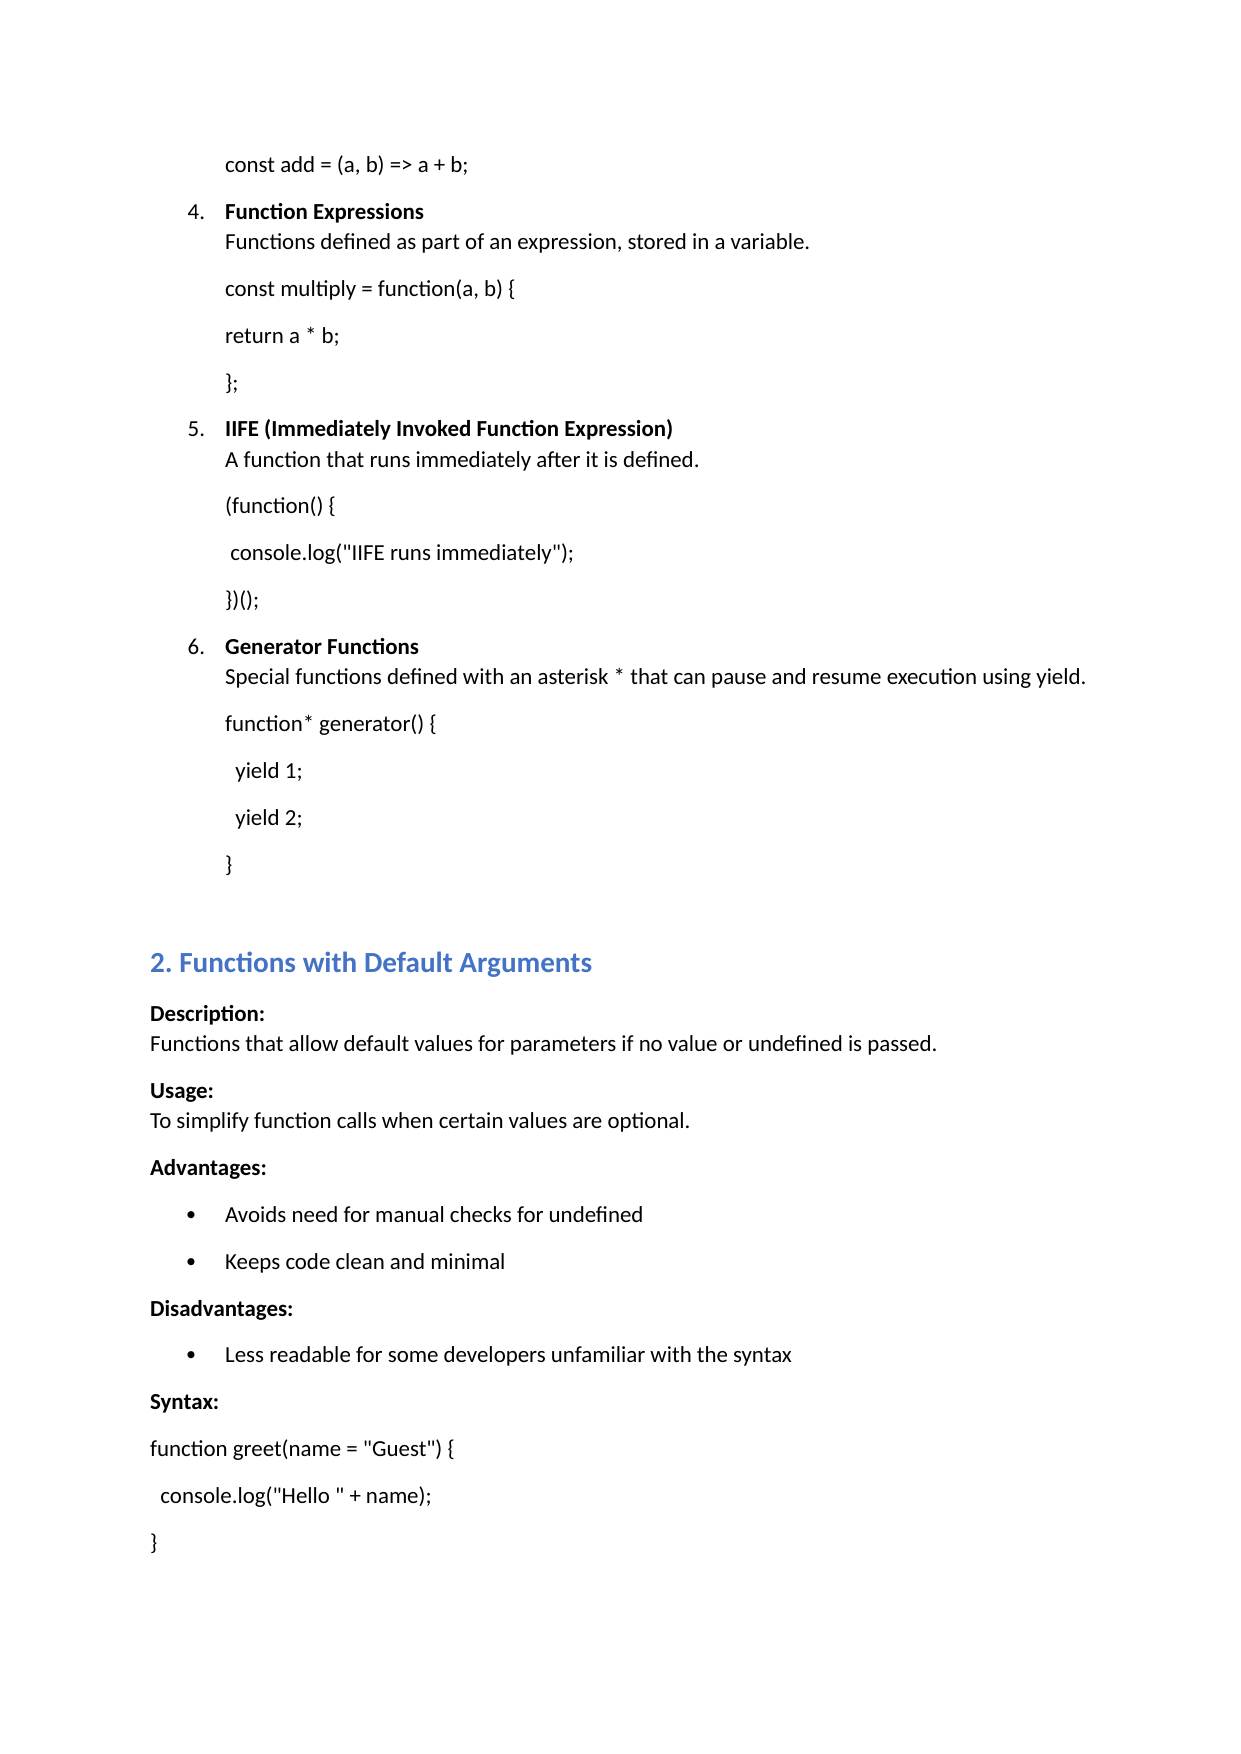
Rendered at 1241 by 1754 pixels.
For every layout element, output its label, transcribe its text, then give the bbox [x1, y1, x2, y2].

text function* generator() { [225, 709, 1090, 737]
text const multiply = function(a, b) { [225, 274, 1090, 302]
text Advantages: [150, 1153, 1090, 1181]
text Usage: To simplify function calls when certain values are optional. [150, 1076, 1090, 1134]
text 2. Functions with Default Arguments [150, 944, 1090, 979]
list Keeps code clean and minimal [187, 1247, 1090, 1275]
text (function() { [225, 492, 1090, 520]
list Function Expressions Functions defined as part of an expression, stored in a variable. [187, 197, 1090, 255]
list Less readable for some developers unfamiliar with the syntax [187, 1341, 1090, 1368]
text console.log("IIFE runs immediately"); [225, 538, 1090, 567]
text Disadvantages: [150, 1294, 1090, 1322]
text return a * b; [225, 321, 1090, 349]
text } [225, 850, 1090, 878]
text function greet(name = "Guest") { [150, 1434, 1090, 1462]
text } [150, 1528, 1090, 1556]
list Generator Functions Special functions defined with an asterisk * that can pause and resume execution using yield. [187, 632, 1090, 691]
list Avoids need for manual checks for undefined [187, 1200, 1090, 1228]
text Syntax: [150, 1387, 1090, 1415]
text const add = (a, b) => a + b; [225, 150, 1090, 178]
list IIFE (Immediately Invoked Function Expression) A function that runs immediately after it is defined. [187, 414, 1090, 473]
text })(); [225, 585, 1090, 613]
text yield 1; [225, 756, 1090, 784]
text console.log("Hello " + name); [150, 1481, 1090, 1509]
text Description: Functions that allow default values for parameters if no value or undefined is passed. [150, 999, 1090, 1057]
text yield 2; [225, 803, 1090, 831]
text }; [225, 368, 1090, 396]
